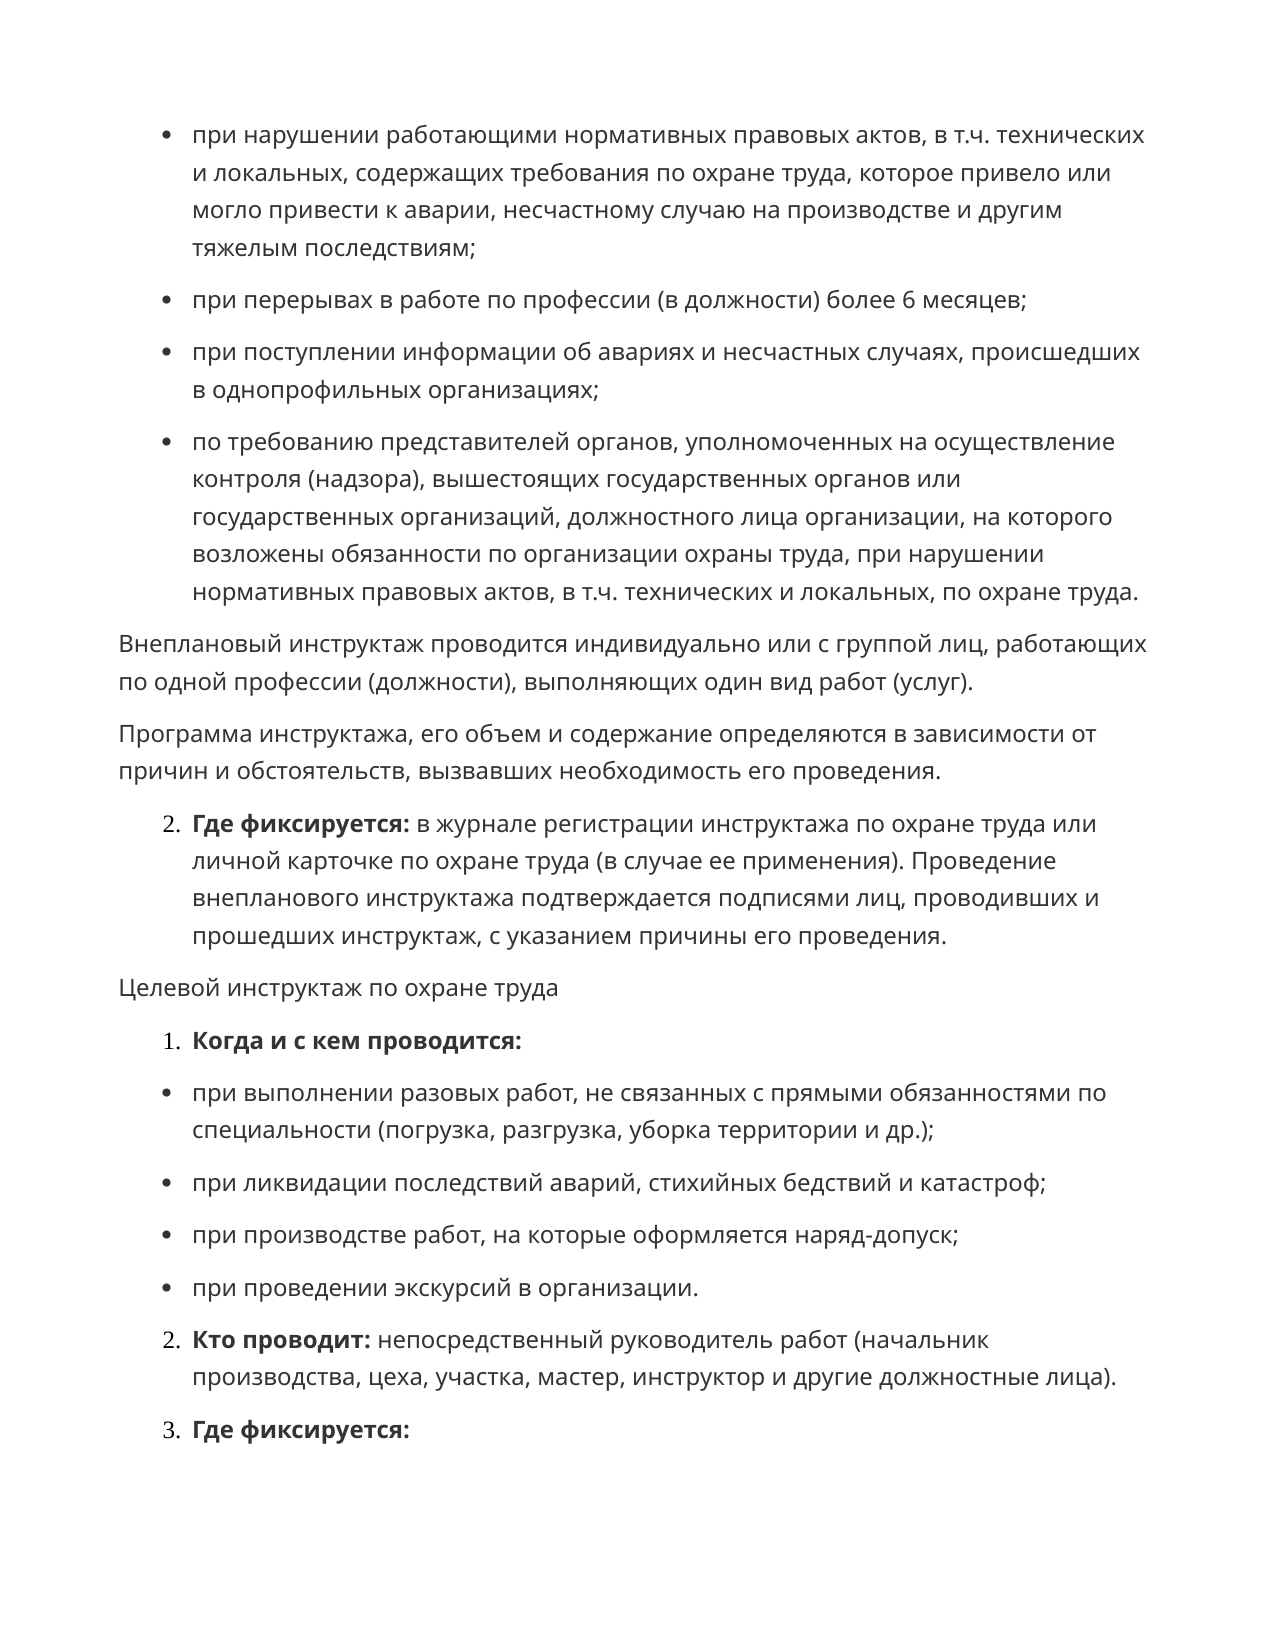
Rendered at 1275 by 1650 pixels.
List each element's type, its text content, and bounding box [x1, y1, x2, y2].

list Где фиксируется: в журнале регистрации инструктажа по охране труда или личной карточке по охране труда (в случае ее применения). Проведение внепланового инструктажа подтверждается подписями лиц, проводивших и прошедших инструктаж, с указанием причины его проведения. [162, 806, 1157, 951]
text Программа инструктажа, его объем и содержание определяются в зависимости от причин и обстоятельств, вызвавших необходимость его проведения. [118, 717, 1157, 787]
list при ликвидации последствий аварий, стихийных бедствий и катастроф; [162, 1166, 1157, 1198]
list при проведении экскурсий в организации. [162, 1270, 1157, 1303]
list по требованию представителей органов, уполномоченных на осуществление контроля (надзора), вышестоящих государственных органов или государственных организаций, должностного лица организации, на которого возложены обязанности по организации охраны труда, при нарушении нормативных правовых актов, в т.ч. технических и локальных, по охране труда. [162, 425, 1157, 607]
list при поступлении информации об авариях и несчастных случаях, происшедших в однопрофильных организациях; [162, 335, 1157, 405]
list при нарушении работающими нормативных правовых актов, в т.ч. технических и локальных, содержащих требования по охране труда, которое привело или могло привести к аварии, несчастному случаю на производстве и другим тяжелым последствиям; [162, 118, 1157, 263]
list Где фиксируется: [162, 1413, 1157, 1445]
list при перерывах в работе по профессии (в должности) более 6 месяцев; [162, 283, 1157, 315]
list при выполнении разовых работ, не связанных с прямыми обязанностями по специальности (погрузка, разгрузка, уборка территории и др.); [162, 1076, 1157, 1146]
text Внеплановый инструктаж проводится индивидуально или с группой лиц, работающих по одной профессии (должности), выполняющих один вид работ (услуг). [118, 627, 1157, 697]
list Кто проводит: непосредственный руководитель работ (начальник производства, цеха, участка, мастер, инструктор и другие должностные лица). [162, 1323, 1157, 1393]
list Когда и с кем проводится: [162, 1023, 1157, 1056]
text Целевой инструктаж по охране труда [118, 971, 1157, 1004]
list при производстве работ, на которые оформляется наряд-допуск; [162, 1218, 1157, 1251]
